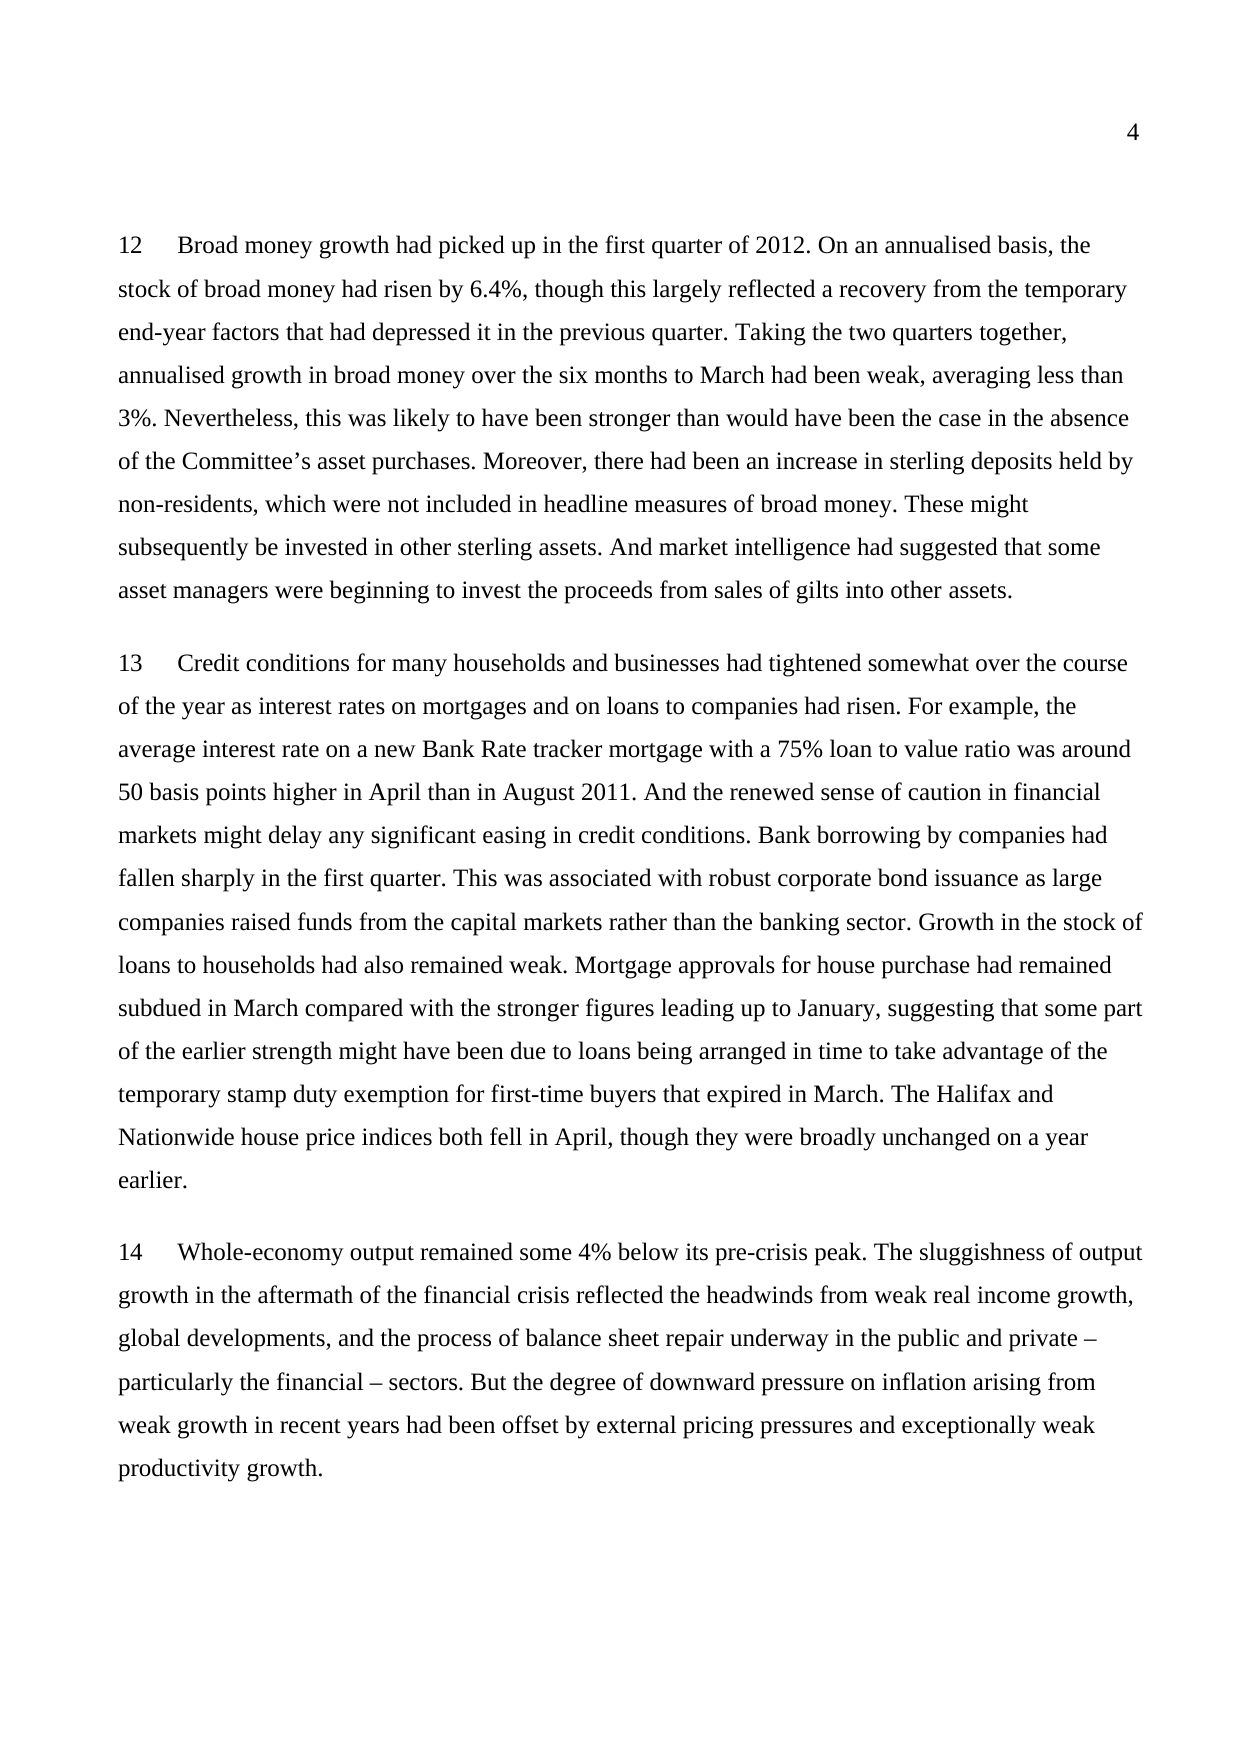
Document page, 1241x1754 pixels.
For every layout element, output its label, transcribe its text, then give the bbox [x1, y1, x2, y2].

list Whole-economy output remained some 4% below its pre-crisis peak. The sluggishness of output growth in the aftermath of the financial crisis reflected the headwinds from weak real income growth, global developments, and the process of balance sheet repair underway in the public and private – particularly the financial – sectors. But the degree of downward pressure on inflation arising from weak growth in recent years had been offset by external pricing pressures and exceptionally weak productivity growth. [118, 1237, 1149, 1482]
list Broad money growth had picked up in the first quarter of 2012. On an annualised basis, the stock of broad money had risen by 6.4%, though this largely reflected a recovery from the temporary end-year factors that had depressed it in the previous quarter. Taking the two quarters together, annualised growth in broad money over the six months to March had been weak, averaging less than 3%. Nevertheless, this was likely to have been stronger than would have been the case in the absence of the Committee’s asset purchases. Moreover, there had been an increase in sterling deposits held by non-residents, which were not included in headline measures of broad money. These might subsequently be invested in other sterling assets. And market intelligence had suggested that some asset managers were beginning to invest the proceeds from sales of gilts into other assets. [118, 231, 1141, 604]
list Credit conditions for many households and businesses had tightened somewhat over the course of the year as interest rates on mortgages and on loans to companies had risen. For example, the average interest rate on a new Bank Rate tracker mortgage with a 75% loan to value ratio was around 50 basis points higher in April than in August 2011. And the renewed sense of caution in financial markets might delay any significant easing in credit conditions. Bank borrowing by companies had fallen sharply in the first quarter. This was associated with robust corporate bond issuance as large companies raised funds from the capital markets rather than the banking sector. Growth in the stock of loans to households had also remained weak. Mortgage approvals for house purchase had remained subdued in March compared with the stronger figures leading up to January, suggesting that some part of the earlier strength might have been due to loans being arranged in time to take advantage of the temporary stamp duty exemption for first-time buyers that expired in March. The Halifax and Nationwide house price indices both fell in April, though they were broadly unchanged on a year earlier. [118, 648, 1150, 1194]
